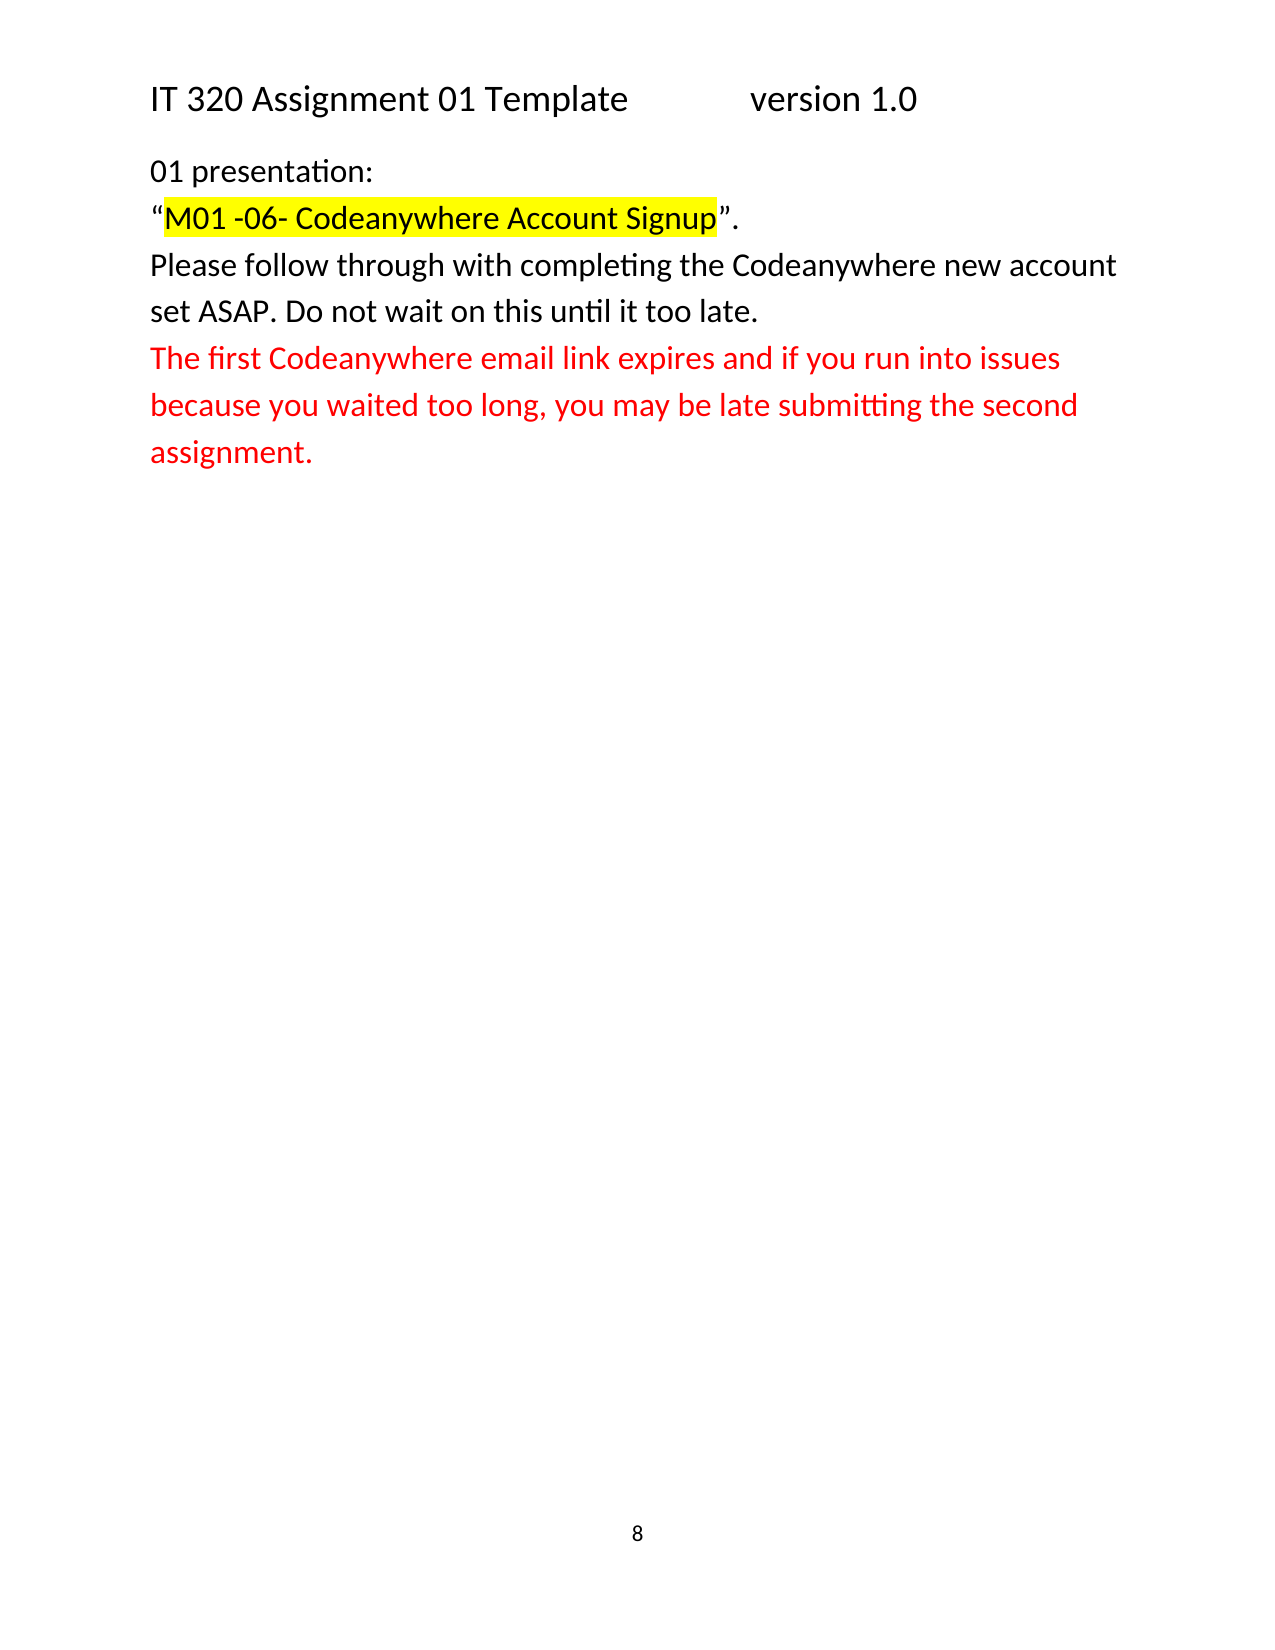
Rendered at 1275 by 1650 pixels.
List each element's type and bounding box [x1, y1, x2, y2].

text [150, 150, 1125, 471]
